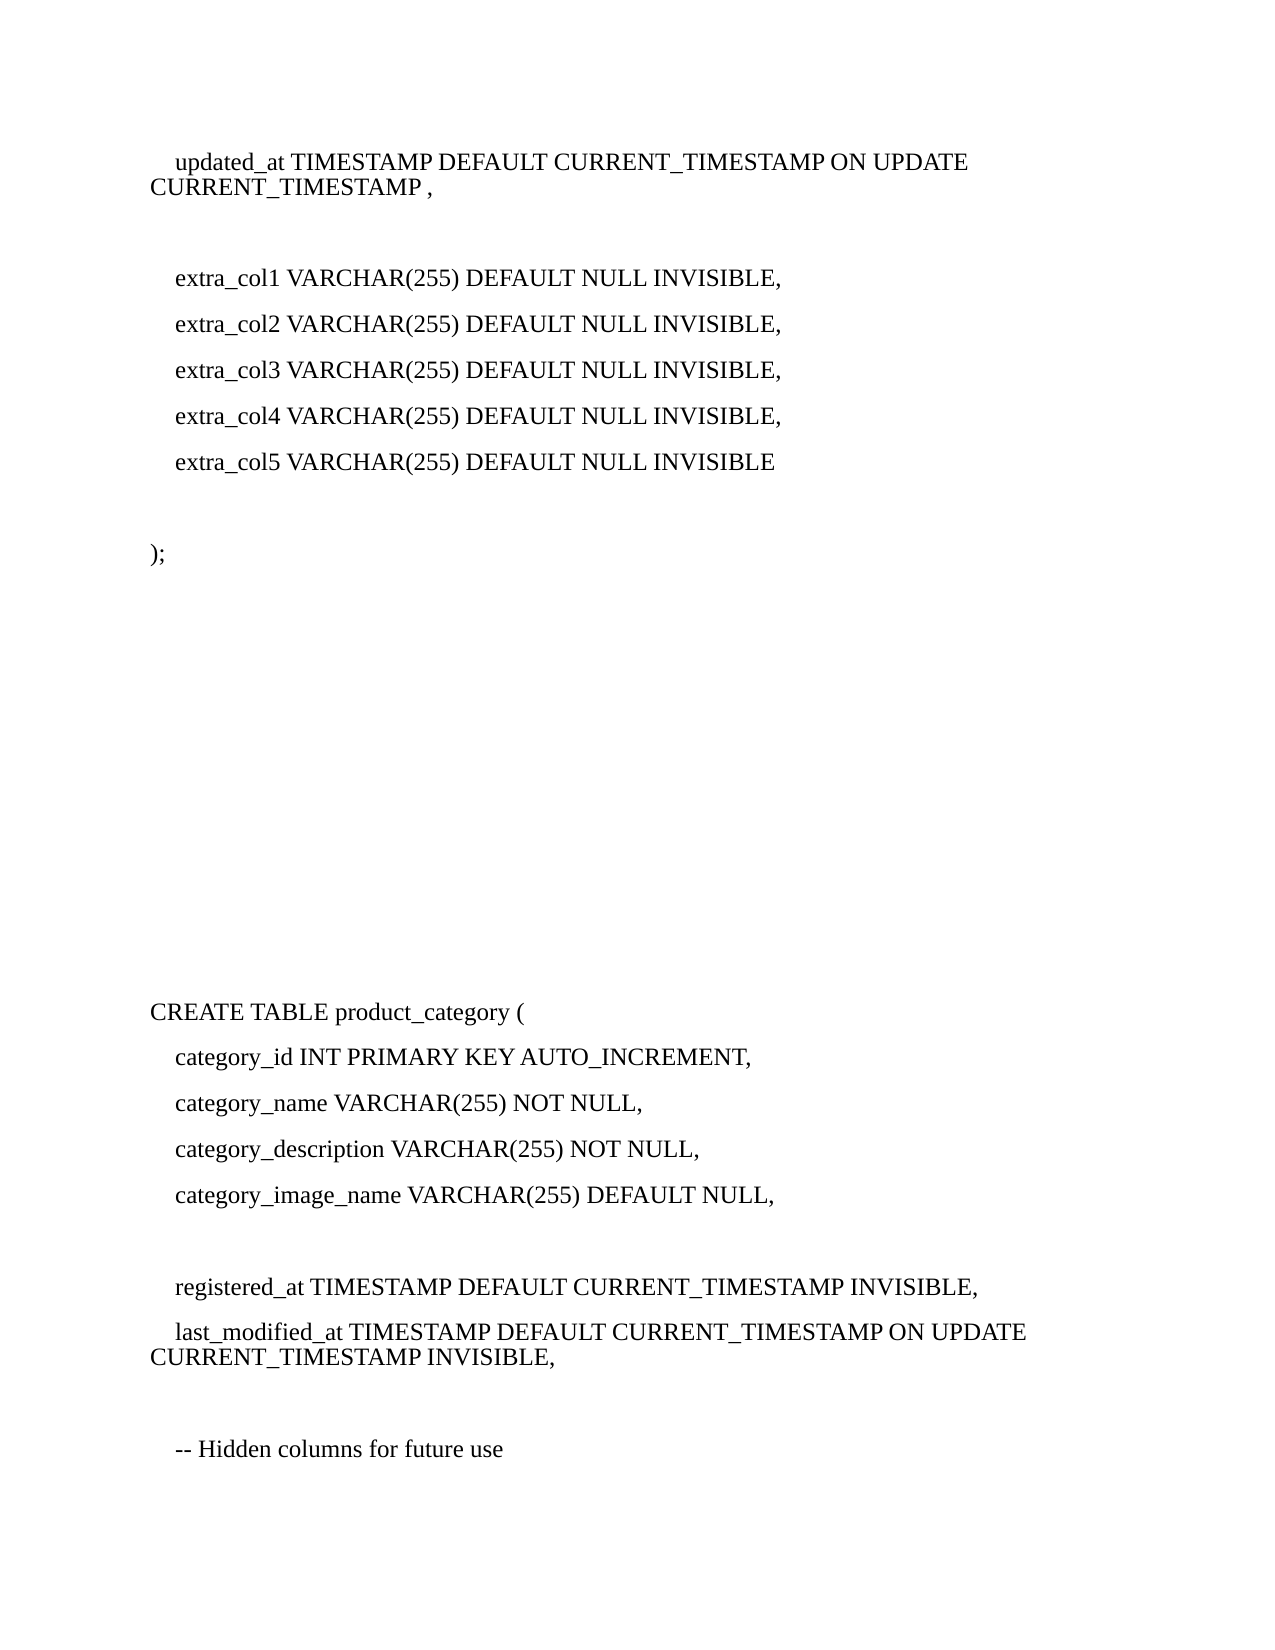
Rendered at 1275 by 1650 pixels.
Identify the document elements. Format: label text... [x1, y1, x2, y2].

text category_id INT PRIMARY KEY AUTO_INCREMENT, [150, 1046, 1125, 1071]
text last_modified_at TIMESTAMP DEFAULT CURRENT_TIMESTAMP ON UPDATE CURRENT_TIMESTAMP INVISIBLE, [150, 1321, 1125, 1371]
text extra_col4 VARCHAR(255) DEFAULT NULL INVISIBLE, [150, 404, 1125, 429]
text -- Hidden columns for future use [150, 1437, 1125, 1462]
text extra_col2 VARCHAR(255) DEFAULT NULL INVISIBLE, [150, 312, 1125, 337]
text registered_at TIMESTAMP DEFAULT CURRENT_TIMESTAMP INVISIBLE, [150, 1275, 1125, 1300]
text extra_col5 VARCHAR(255) DEFAULT NULL INVISIBLE [150, 450, 1125, 475]
text category_image_name VARCHAR(255) DEFAULT NULL, [150, 1183, 1125, 1208]
text CREATE TABLE product_category ( [150, 1000, 1125, 1025]
text extra_col3 VARCHAR(255) DEFAULT NULL INVISIBLE, [150, 358, 1125, 383]
text extra_col1 VARCHAR(255) DEFAULT NULL INVISIBLE, [150, 267, 1125, 292]
text category_name VARCHAR(255) NOT NULL, [150, 1092, 1125, 1117]
text updated_at TIMESTAMP DEFAULT CURRENT_TIMESTAMP ON UPDATE CURRENT_TIMESTAMP , [150, 150, 1125, 200]
text category_description VARCHAR(255) NOT NULL, [150, 1137, 1125, 1162]
text ); [150, 542, 1125, 567]
